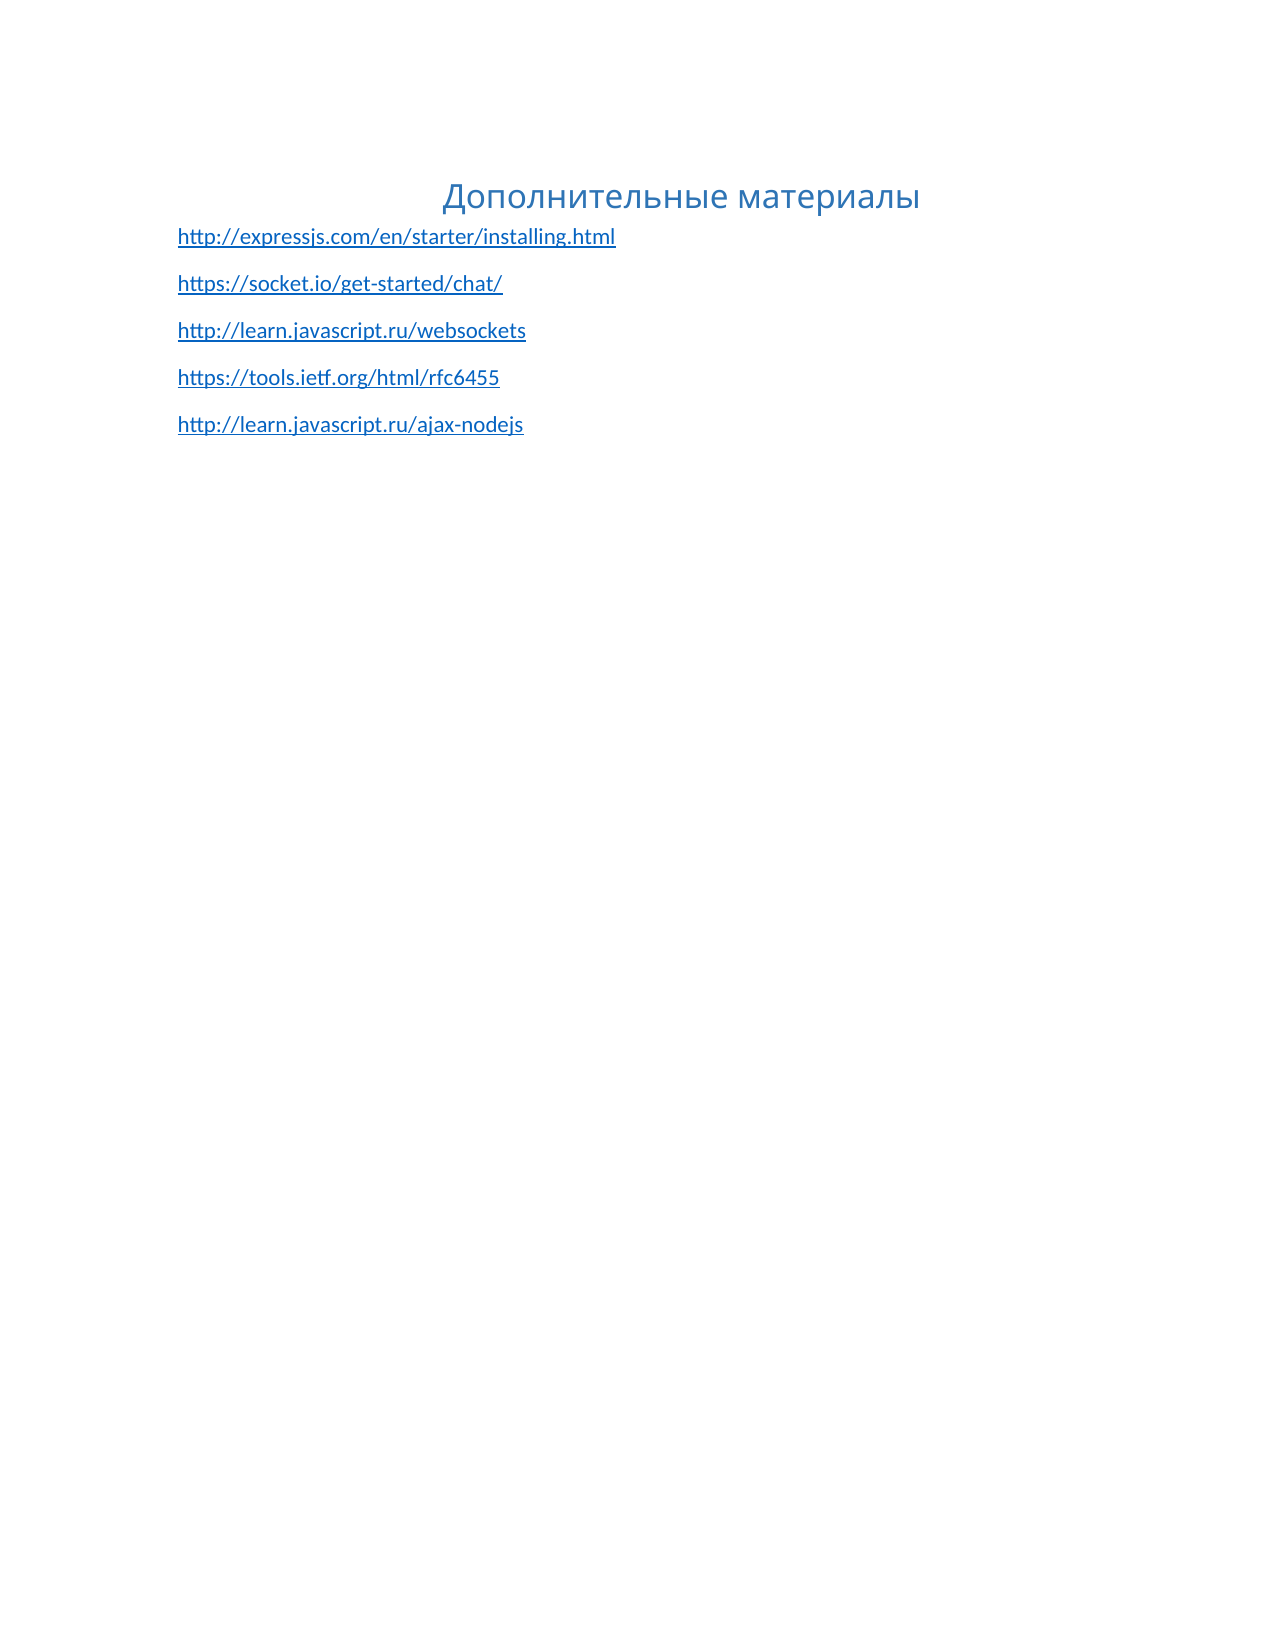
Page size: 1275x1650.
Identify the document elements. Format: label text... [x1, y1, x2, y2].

text http://learn.javascript.ru/websockets [177, 316, 1186, 344]
text http://learn.javascript.ru/ajax-nodejs [177, 410, 1186, 438]
text https://tools.ietf.org/html/rfc6455 [177, 363, 1186, 391]
subtitle Дополнительные материалы [177, 173, 1186, 219]
text https://socket.io/get-started/chat/ [177, 269, 1186, 297]
text http://expressjs.com/en/starter/installing.html [177, 222, 1186, 250]
